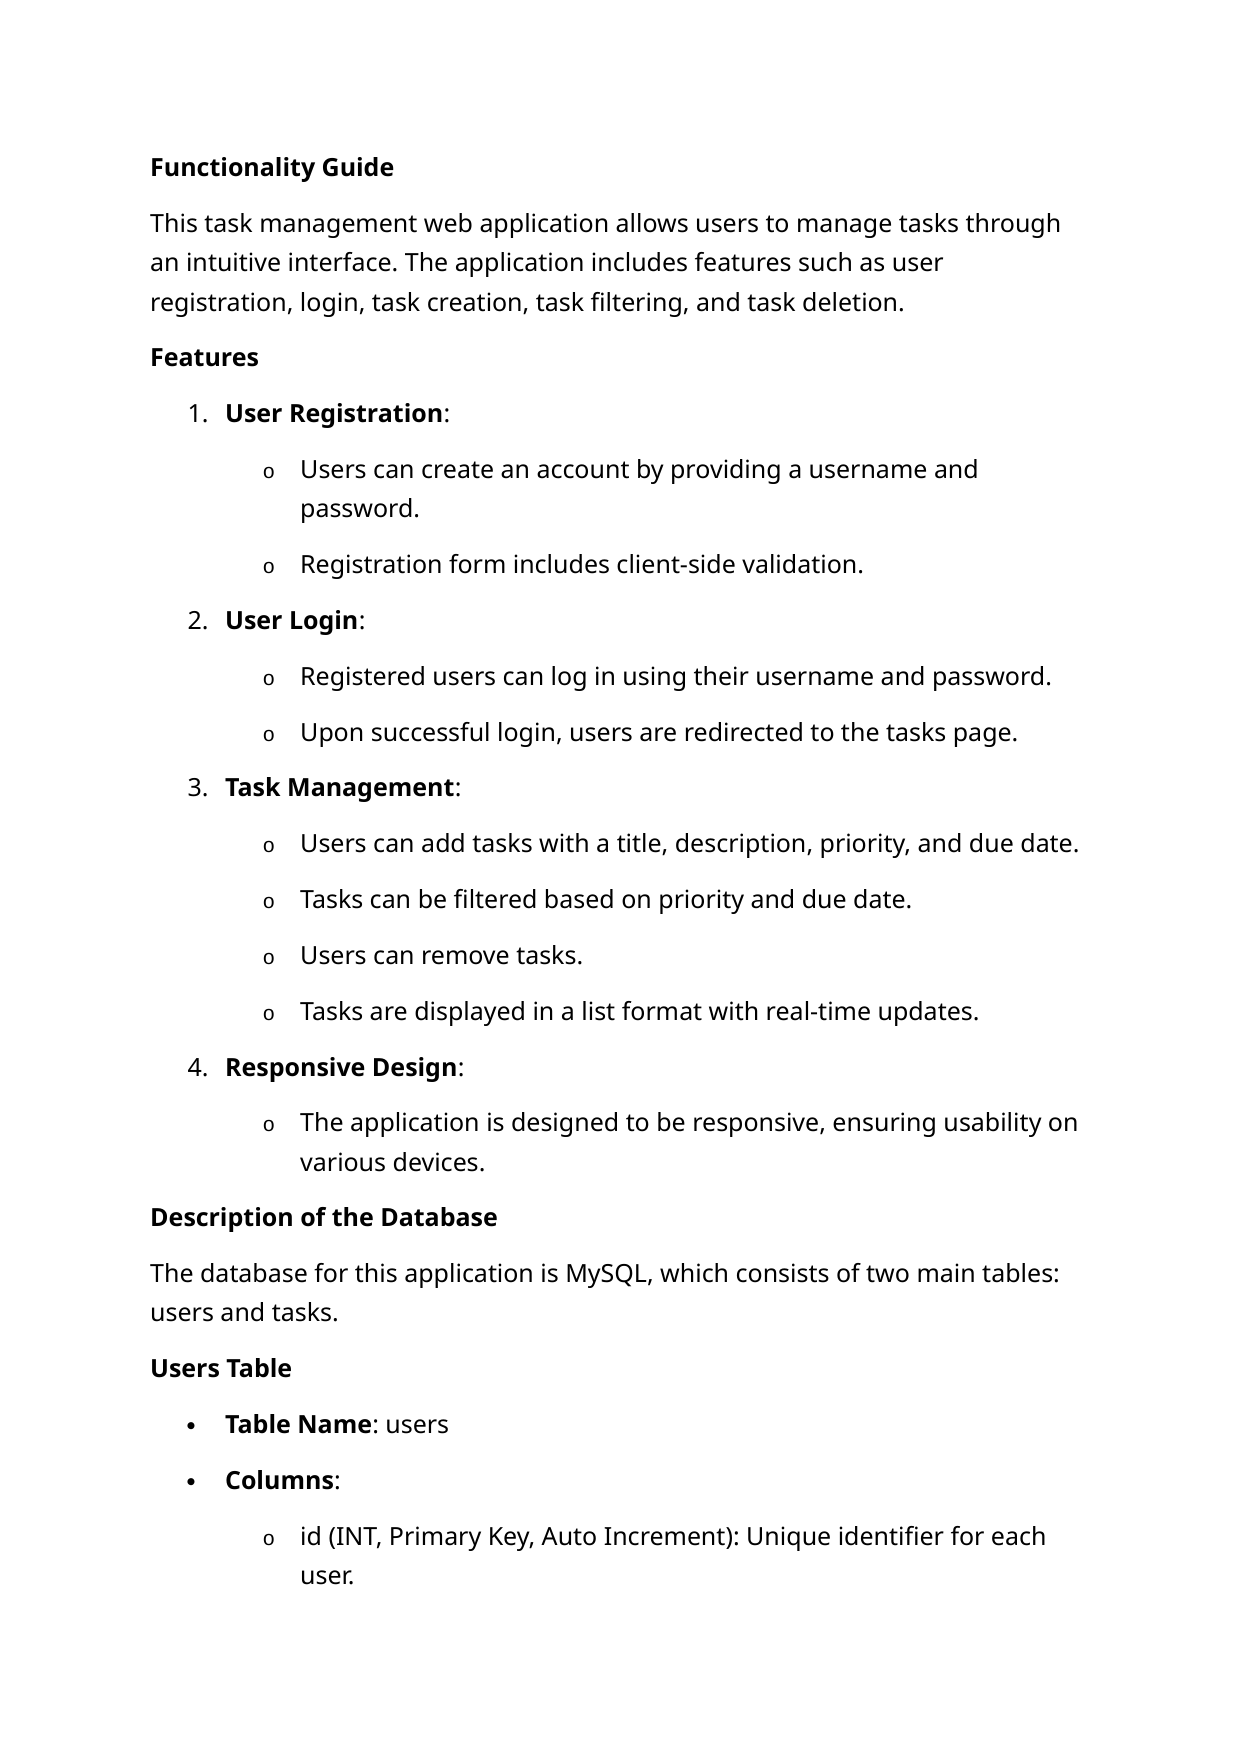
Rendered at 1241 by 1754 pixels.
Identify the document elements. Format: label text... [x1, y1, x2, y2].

list Upon successful login, users are redirected to the tasks page. [262, 714, 1090, 748]
list Tasks can be filtered based on priority and due date. [262, 882, 1090, 916]
list User Registration: [187, 396, 1090, 430]
list Users can add tasks with a title, description, priority, and due date. [262, 826, 1090, 860]
list Users can remove tasks. [262, 937, 1090, 972]
text Description of the Database [150, 1200, 1090, 1234]
list Registered users can log in using their username and password. [262, 658, 1090, 692]
text This task management web application allows users to manage tasks through an intuitive interface. The application includes features such as user registration, login, task creation, task filtering, and task deletion. [150, 206, 1090, 318]
list Users can create an account by providing a username and password. [262, 452, 1090, 525]
list Responsive Design: [187, 1049, 1090, 1083]
text The database for this application is MySQL, which consists of two main tables: users and tasks. [150, 1256, 1090, 1329]
list Tasks are displayed in a list format with real-time updates. [262, 993, 1090, 1027]
list User Login: [187, 602, 1090, 637]
list Table Name: users [187, 1407, 1090, 1441]
list Columns: [187, 1462, 1090, 1497]
text Features [150, 340, 1090, 374]
list Task Management: [187, 770, 1090, 804]
list id (INT, Primary Key, Auto Increment): Unique identifier for each user. [262, 1518, 1090, 1592]
text Functionality Guide [150, 150, 1090, 184]
list The application is designed to be responsive, ensuring usability on various devices. [262, 1105, 1090, 1178]
text Users Table [150, 1351, 1090, 1385]
list Registration form includes client-side validation. [262, 547, 1090, 581]
